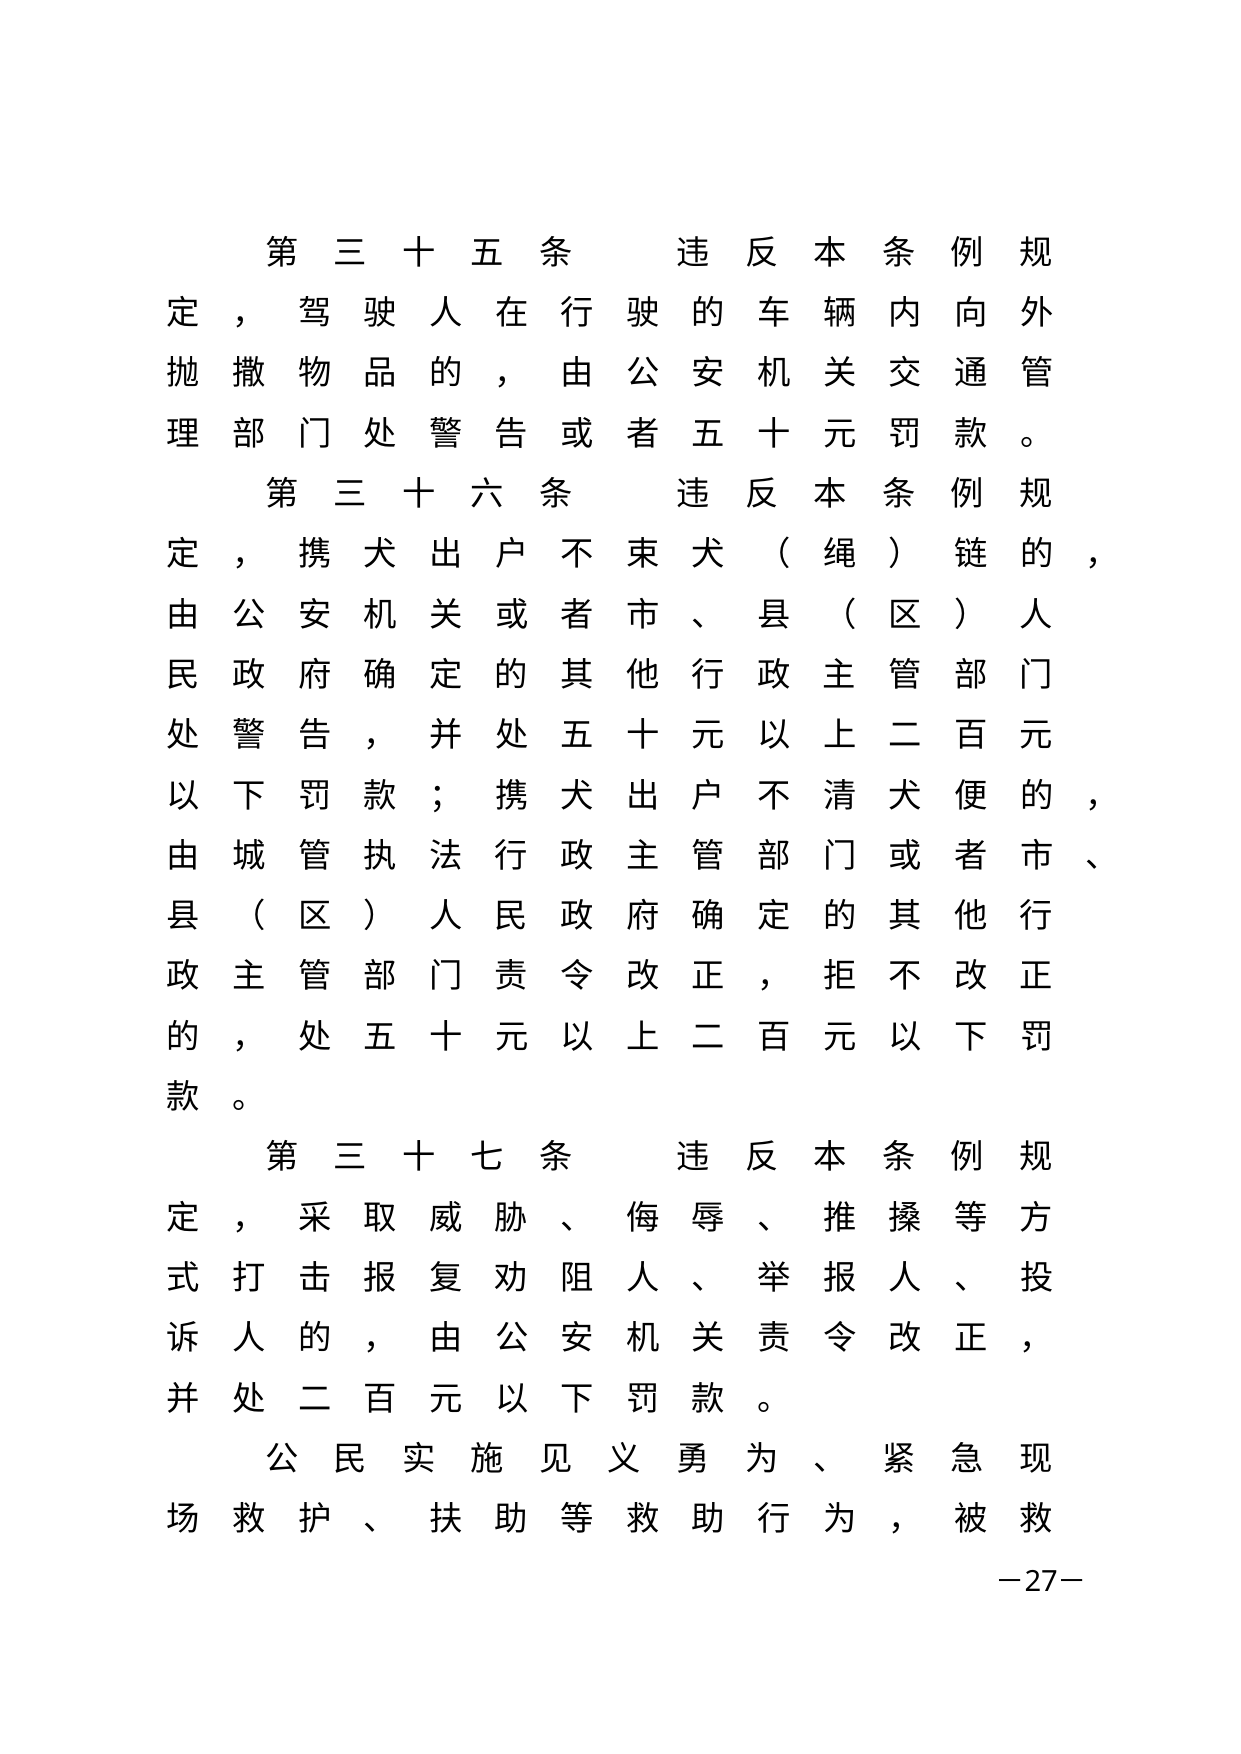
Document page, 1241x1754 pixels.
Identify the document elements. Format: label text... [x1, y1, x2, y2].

text 第三十六条 违反本条例规定，携犬出户不束犬（绳）链的，由公安机关或者市、县（区）人民政府确定的其他行政主管部门处警告，并处五十元以上二百元以下罚款；携犬出户不清犬便的，由城管执法行政主管部门或者市、县（区）人民政府确定的其他行政主管部门责令改正，拒不改正的，处五十元以上二百元以下罚款。 [167, 461, 1085, 1124]
text 第三十五条 违反本条例规定，驾驶人在行驶的车辆内向外抛撒物品的，由公安机关交通管理部门处警告或者五十元罚款。 [167, 219, 1085, 461]
text 公民实施见义勇为、紧急现场救护、扶助等救助行为，被救助人及其近亲属故意隐瞒真相、捏造事实，企图牟取不正当利益，构成违反治安管理规定行为的，由公安机关依法处理。 [167, 1426, 1085, 1546]
text 第三十七条 违反本条例规定，采取威胁、侮辱、推搡等方式打击报复劝阻人、举报人、投诉人的，由公安机关责令改正，并处二百元以下罚款。 [167, 1124, 1085, 1426]
